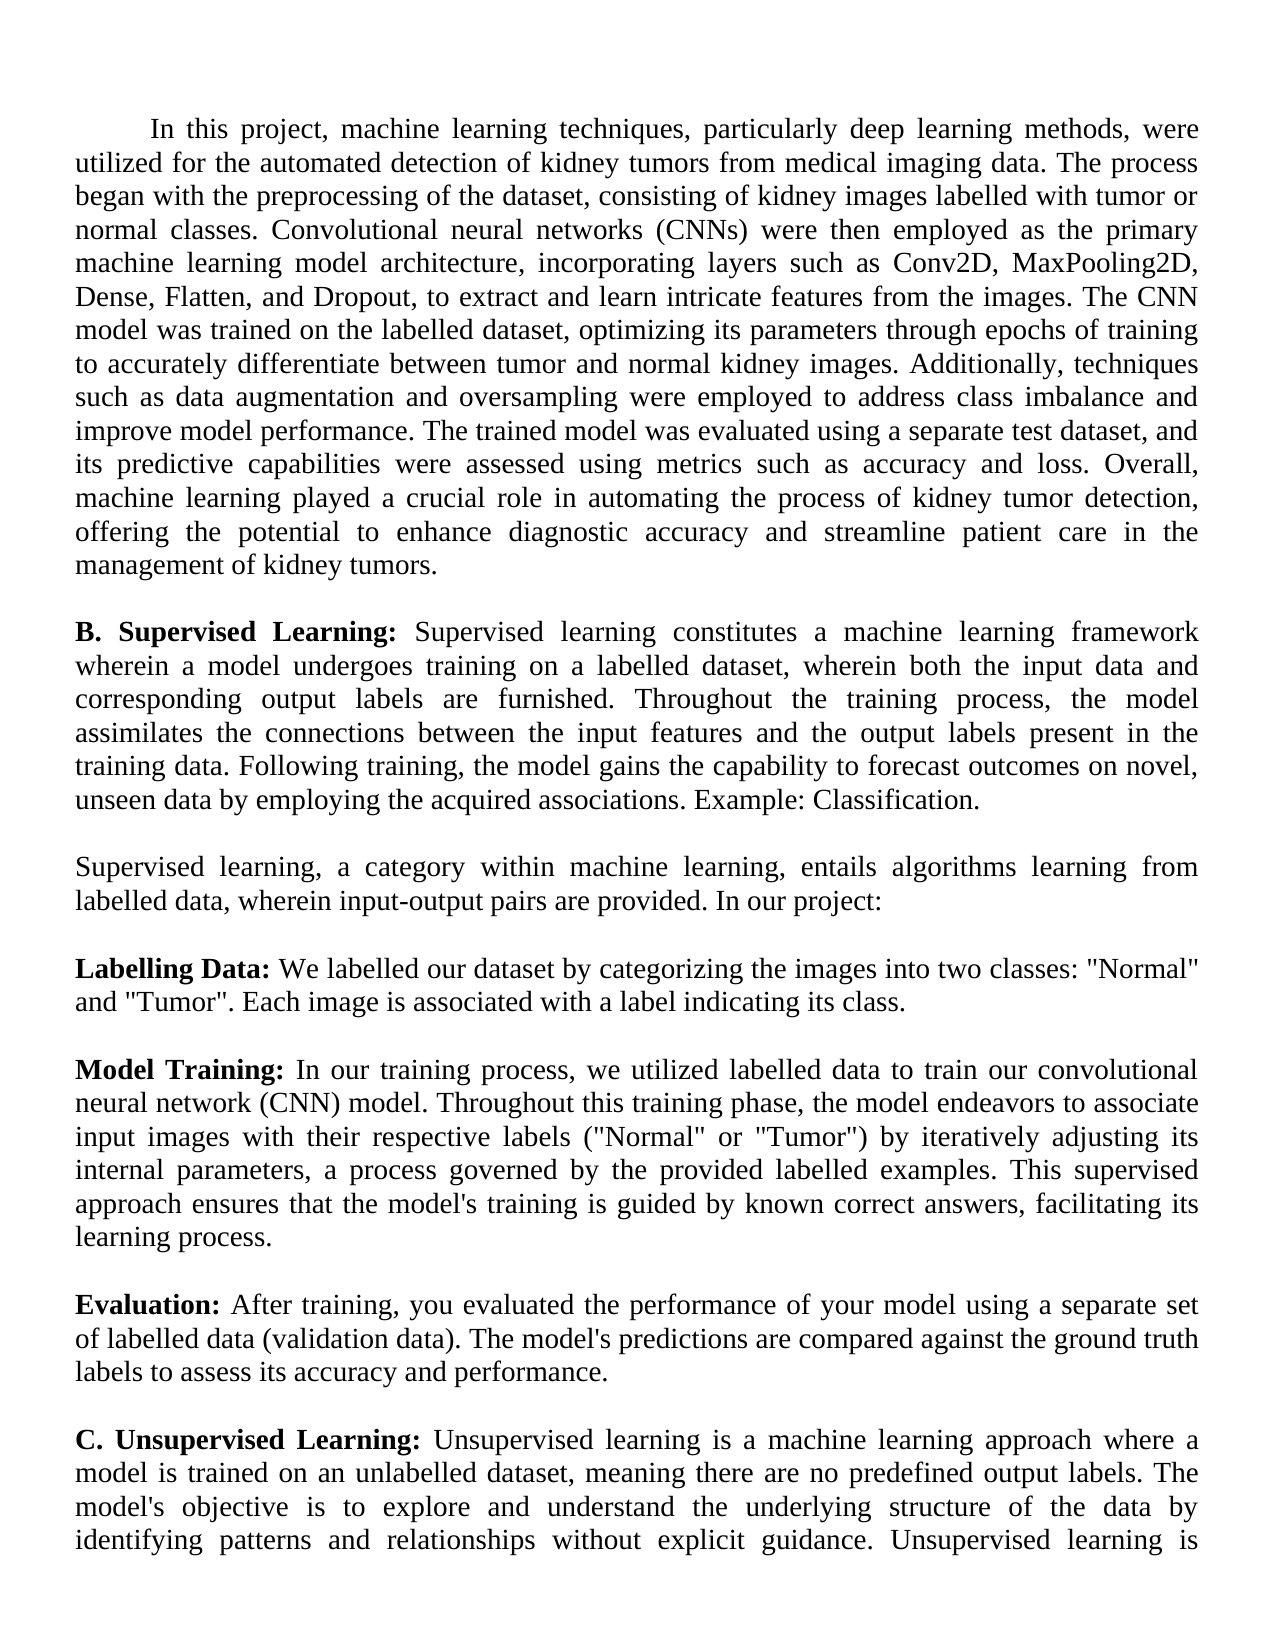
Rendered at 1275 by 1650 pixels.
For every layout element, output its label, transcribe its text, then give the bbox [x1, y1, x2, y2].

text Model Training: In our training process, we utilized labelled data to train our convolutional neural network (CNN) model. Throughout this training phase, the model endeavors to associate input images with their respective labels ("Normal" or "Tumor") by iteratively adjusting its internal parameters, a process governed by the provided labelled examples. This supervised approach ensures that the model's training is guided by known correct answers, facilitating its learning process. [75, 1052, 1200, 1253]
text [75, 1422, 1200, 1556]
text Evaluation: After training, you evaluated the performance of your model using a separate set of labelled data (validation data). The model's predictions are compared against the ground truth labels to assess its accuracy and performance. [75, 1287, 1200, 1388]
text In this project, machine learning techniques, particularly deep learning methods, were utilized for the automated detection of kidney tumors from medical imaging data. The process began with the preprocessing of the dataset, consisting of kidney images labelled with tumor or normal classes. Convolutional neural networks (CNNs) were then employed as the primary machine learning model architecture, incorporating layers such as Conv2D, MaxPooling2D, Dense, Flatten, and Dropout, to extract and learn intricate features from the images. The CNN model was trained on the labelled dataset, optimizing its parameters through epochs of training to accurately differentiate between tumor and normal kidney images. Additionally, techniques such as data augmentation and oversampling were employed to address class imbalance and improve model performance. The trained model was evaluated using a separate test dataset, and its predictive capabilities were assessed using metrics such as accuracy and loss. Overall, machine learning played a crucial role in automating the process of kidney tumor detection, offering the potential to enhance diagnostic accuracy and streamline patient care in the management of kidney tumors. [75, 111, 1200, 581]
text Labelling Data: We labelled our dataset by categorizing the images into two classes: "Normal" and "Tumor". Each image is associated with a label indicating its class. [75, 951, 1200, 1018]
text B. Supervised Learning: Supervised learning constitutes a machine learning framework wherein a model undergoes training on a labelled dataset, wherein both the input data and corresponding output labels are furnished. Throughout the training process, the model assimilates the connections between the input features and the output labels present in the training data. Following training, the model gains the capability to forecast outcomes on novel, unseen data by employing the acquired associations. Example: Classification. [75, 614, 1200, 816]
text Supervised learning, a category within machine learning, entails algorithms learning from labelled data, wherein input-output pairs are provided. In our project: [75, 849, 1200, 917]
